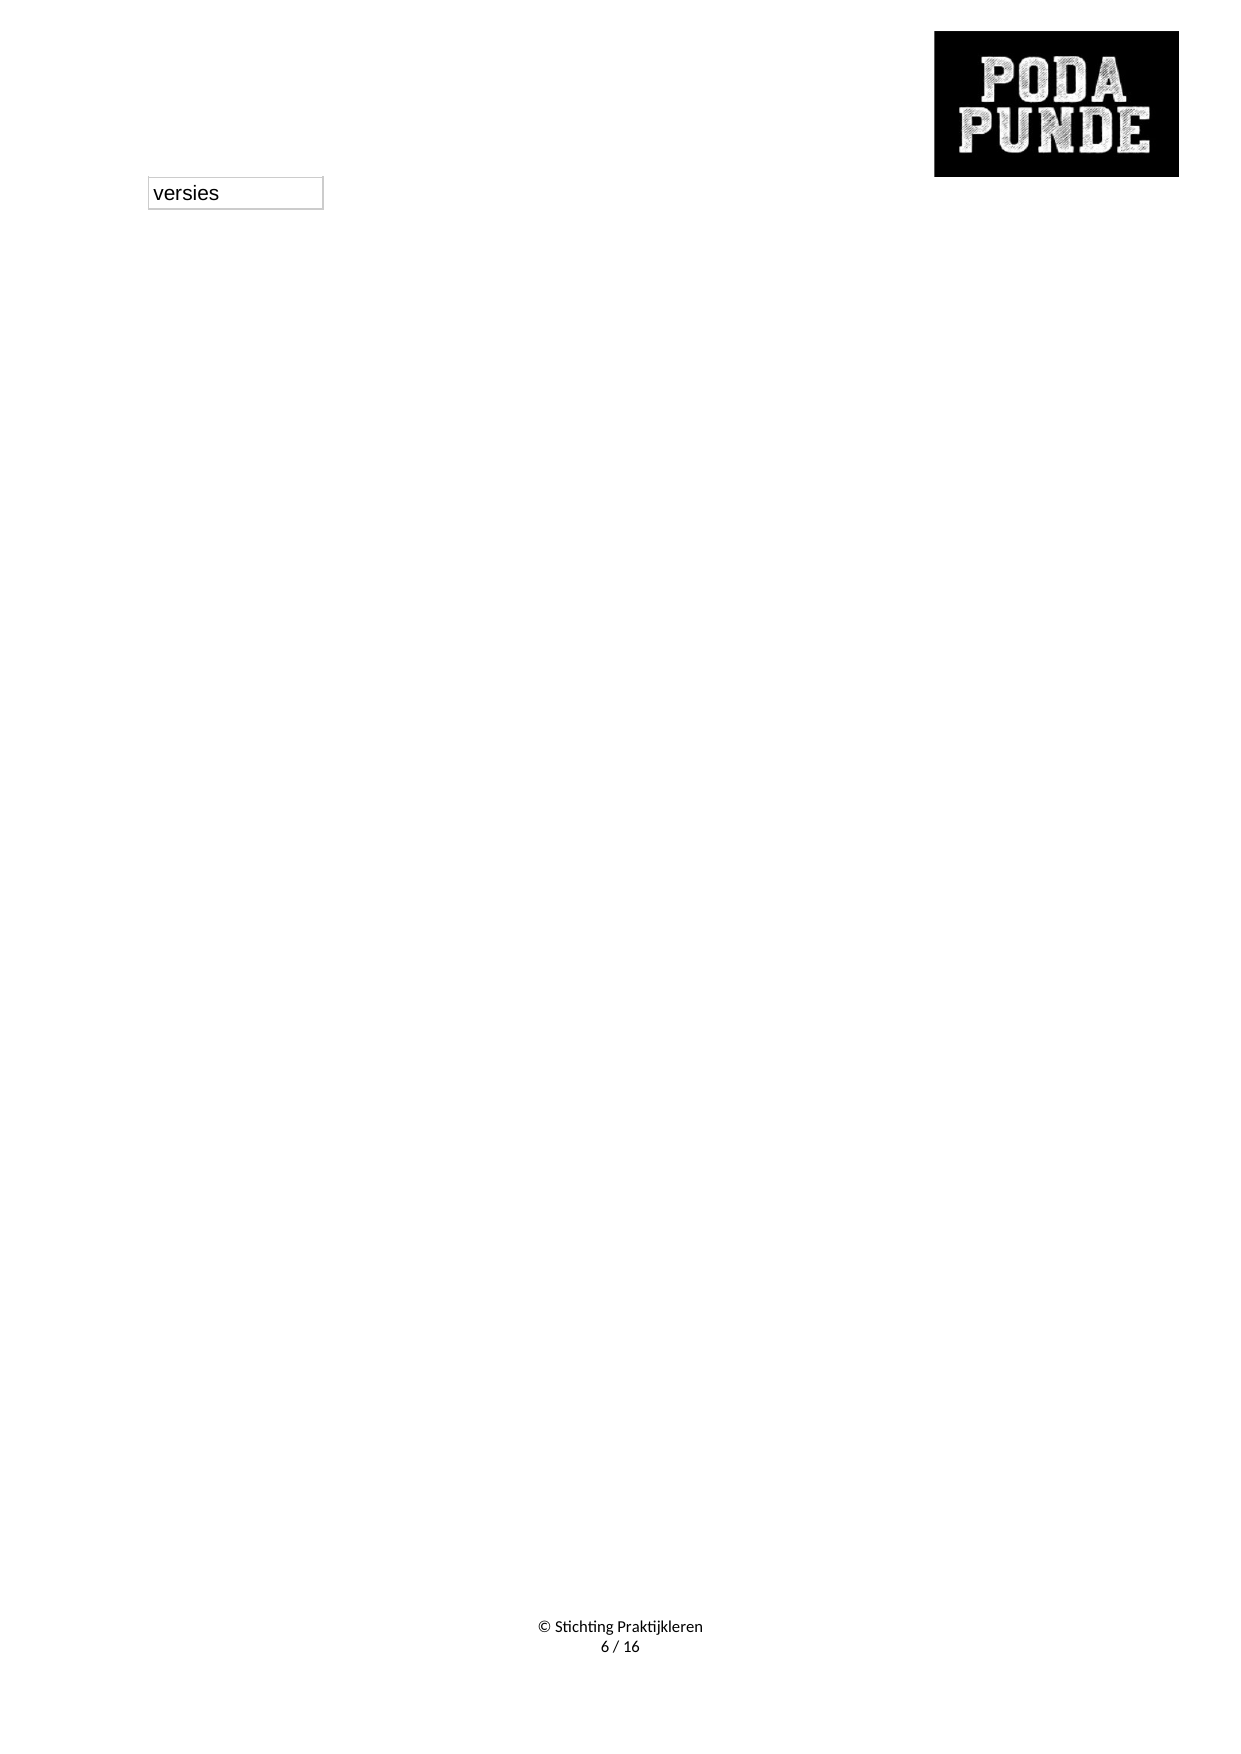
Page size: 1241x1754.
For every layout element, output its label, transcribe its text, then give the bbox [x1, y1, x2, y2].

table_cell versies [149, 178, 322, 208]
picture [934, 31, 1179, 177]
